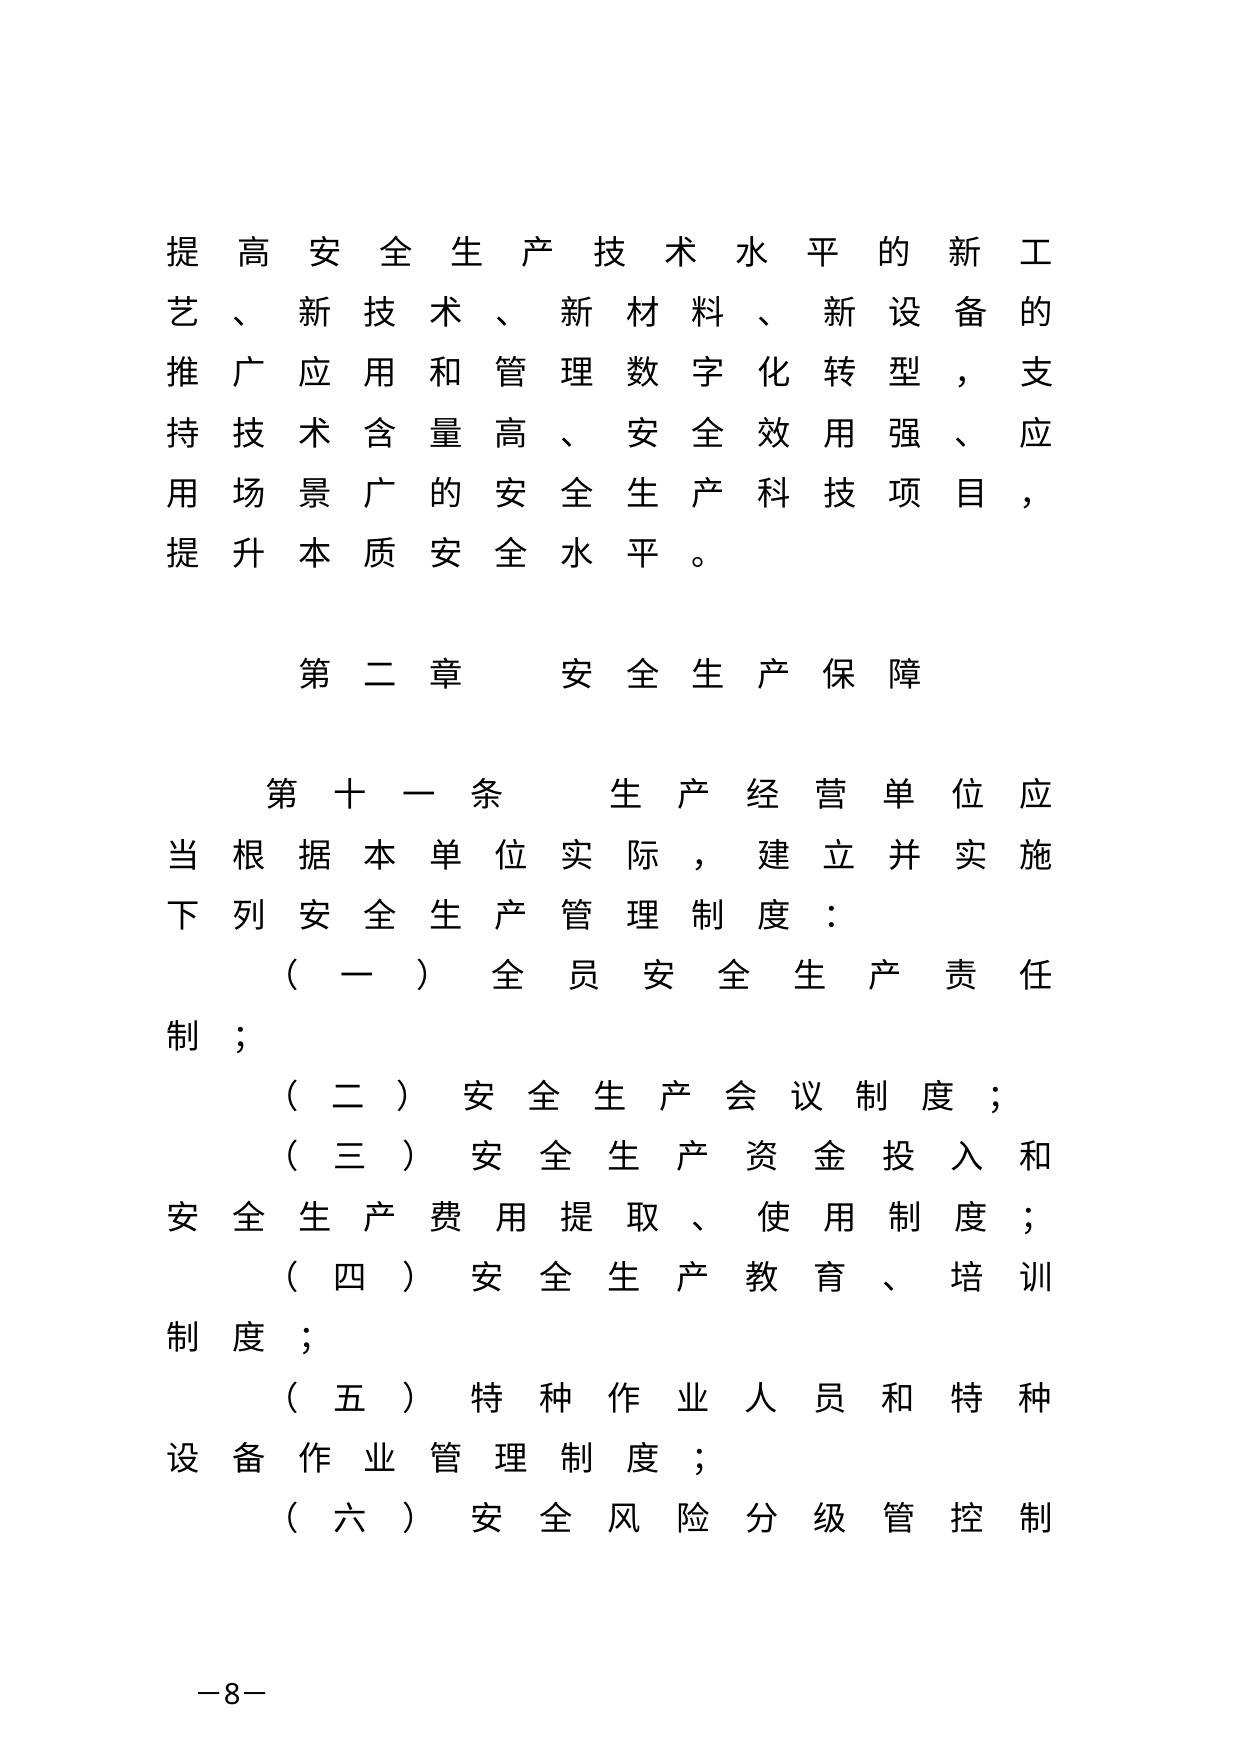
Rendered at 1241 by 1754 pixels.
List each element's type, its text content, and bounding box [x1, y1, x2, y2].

text （一）全员安全生产责任制； [167, 943, 1085, 1064]
text 第十一条 生产经营单位应当根据本单位实际，建立并实施下列安全生产管理制度： [167, 762, 1085, 943]
text （三）安全生产资金投入和安全生产费用提取、使用制度； [167, 1124, 1085, 1245]
text （二）安全生产会议制度； [167, 1064, 1085, 1124]
text 第二章 安全生产保障 [167, 642, 1085, 702]
text （五）特种作业人员和特种设备作业管理制度； [167, 1365, 1085, 1486]
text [167, 219, 1085, 581]
text （四）安全生产教育、培训制度； [167, 1245, 1085, 1365]
text （六）安全风险分级管控制度； [167, 1486, 1085, 1546]
